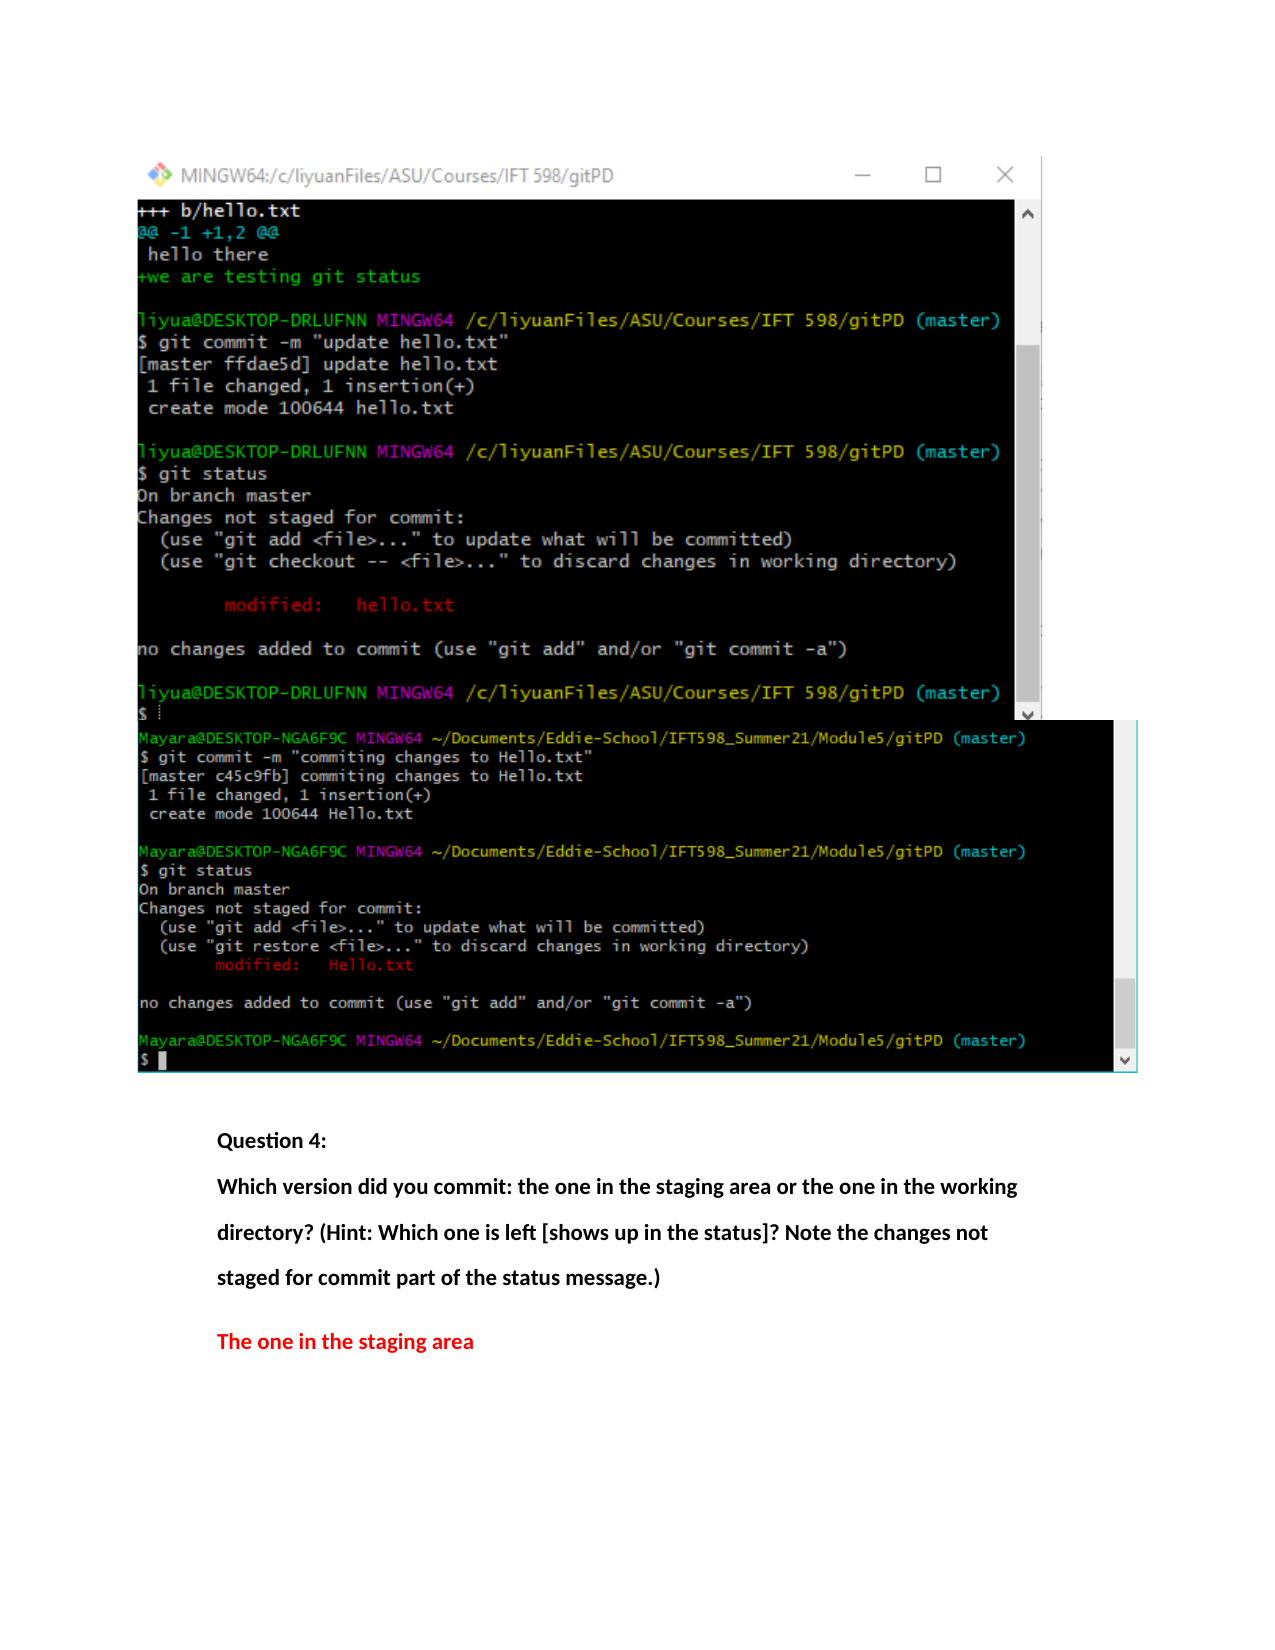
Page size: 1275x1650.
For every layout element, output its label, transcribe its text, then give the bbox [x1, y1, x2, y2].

subtitle Question 4: [217, 1126, 1137, 1154]
text Which version did you commit: the one in the staging area or the one in the working directory? (Hint: Which one is left [shows up in the status]? Note the changes not staged for commit part of the status message.) [217, 1172, 1054, 1291]
text The one in the staging area [217, 1327, 1054, 1355]
picture [137, 156, 1138, 1073]
